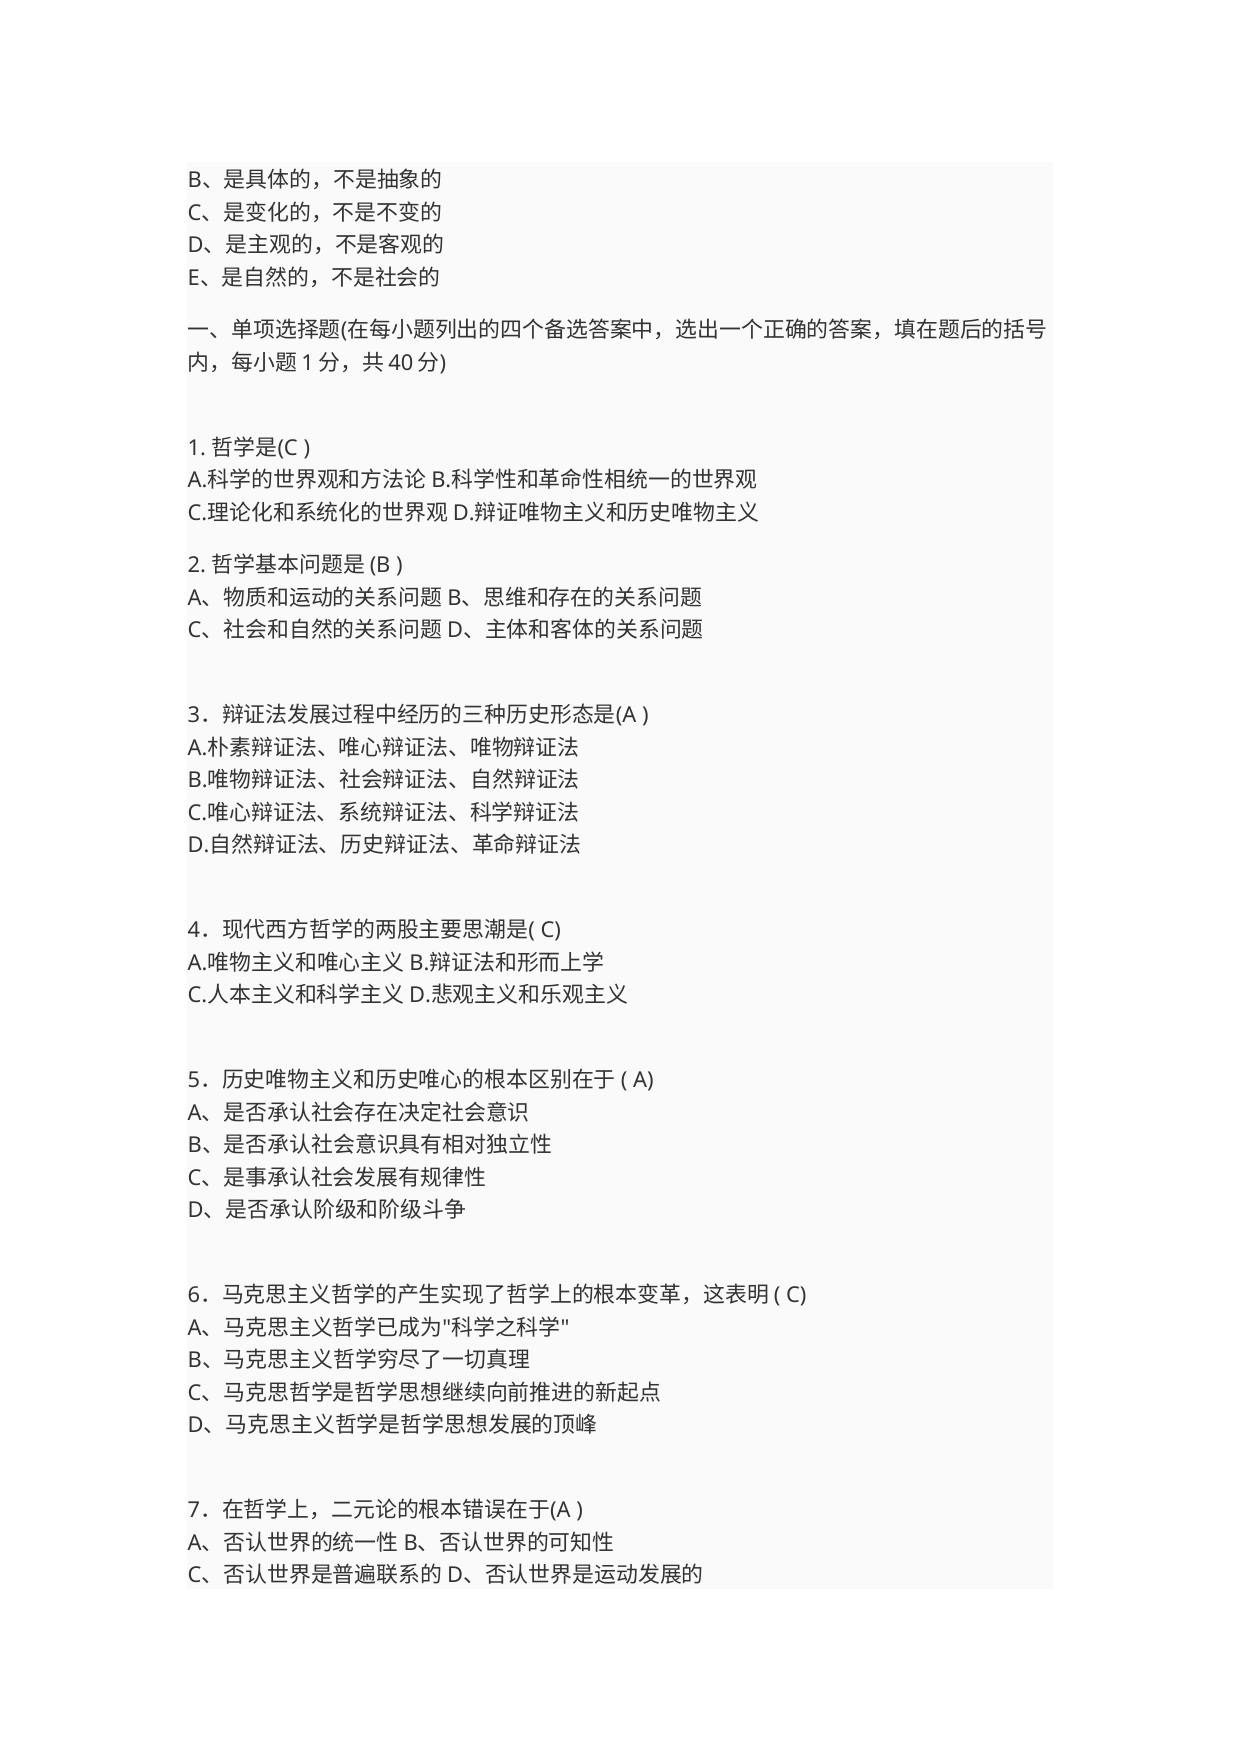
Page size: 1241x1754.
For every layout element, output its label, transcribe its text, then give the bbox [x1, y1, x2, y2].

text 2. 哲学基本问题是 (B ) A、物质和运动的关系问题 B、思维和存在的关系问题 C、社会和自然的关系问题 D、主体和客体的关系问题 [187, 547, 1053, 644]
text 4．现代西方哲学的两股主要思潮是( C) A.唯物主义和唯心主义 B.辩证法和形而上学 C.人本主义和科学主义 D.悲观主义和乐观主义 [187, 879, 1053, 1009]
text 6．马克思主义哲学的产生实现了哲学上的根本变革，这表明 ( C) A、马克思主义哲学已成为"科学之科学" B、马克思主义哲学穷尽了一切真理 C、马克思哲学是哲学思想继续向前推进的新起点 D、马克思主义哲学是哲学思想发展的顶峰 [187, 1244, 1053, 1439]
text 一、单项选择题(在每小题列出的四个备选答案中，选出一个正确的答案，填在题后的括号内，每小题1分，共40分) [187, 312, 1053, 377]
text 3．辩证法发展过程中经历的三种历史形态是(A ) A.朴素辩证法、唯心辩证法、唯物辩证法 B.唯物辩证法、社会辩证法、自然辩证法 C.唯心辩证法、系统辩证法、科学辩证法 D.自然辩证法、历史辩证法、革命辩证法 [187, 664, 1053, 859]
text 5．历史唯物主义和历史唯心的根本区别在于 ( A) A、是否承认社会存在决定社会意识 B、是否承认社会意识具有相对独立性 C、是事承认社会发展有规律性 D、是否承认阶级和阶级斗争 [187, 1029, 1053, 1224]
text 1. 哲学是(C ) A.科学的世界观和方法论 B.科学性和革命性相统一的世界观 C.理论化和系统化的世界观 D.辩证唯物主义和历史唯物主义 [187, 397, 1053, 527]
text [187, 162, 1053, 292]
text 7．在哲学上，二元论的根本错误在于(A ) A、否认世界的统一性 B、否认世界的可知性 C、否认世界是普遍联系的 D、否认世界是运动发展的 [187, 1459, 1053, 1589]
